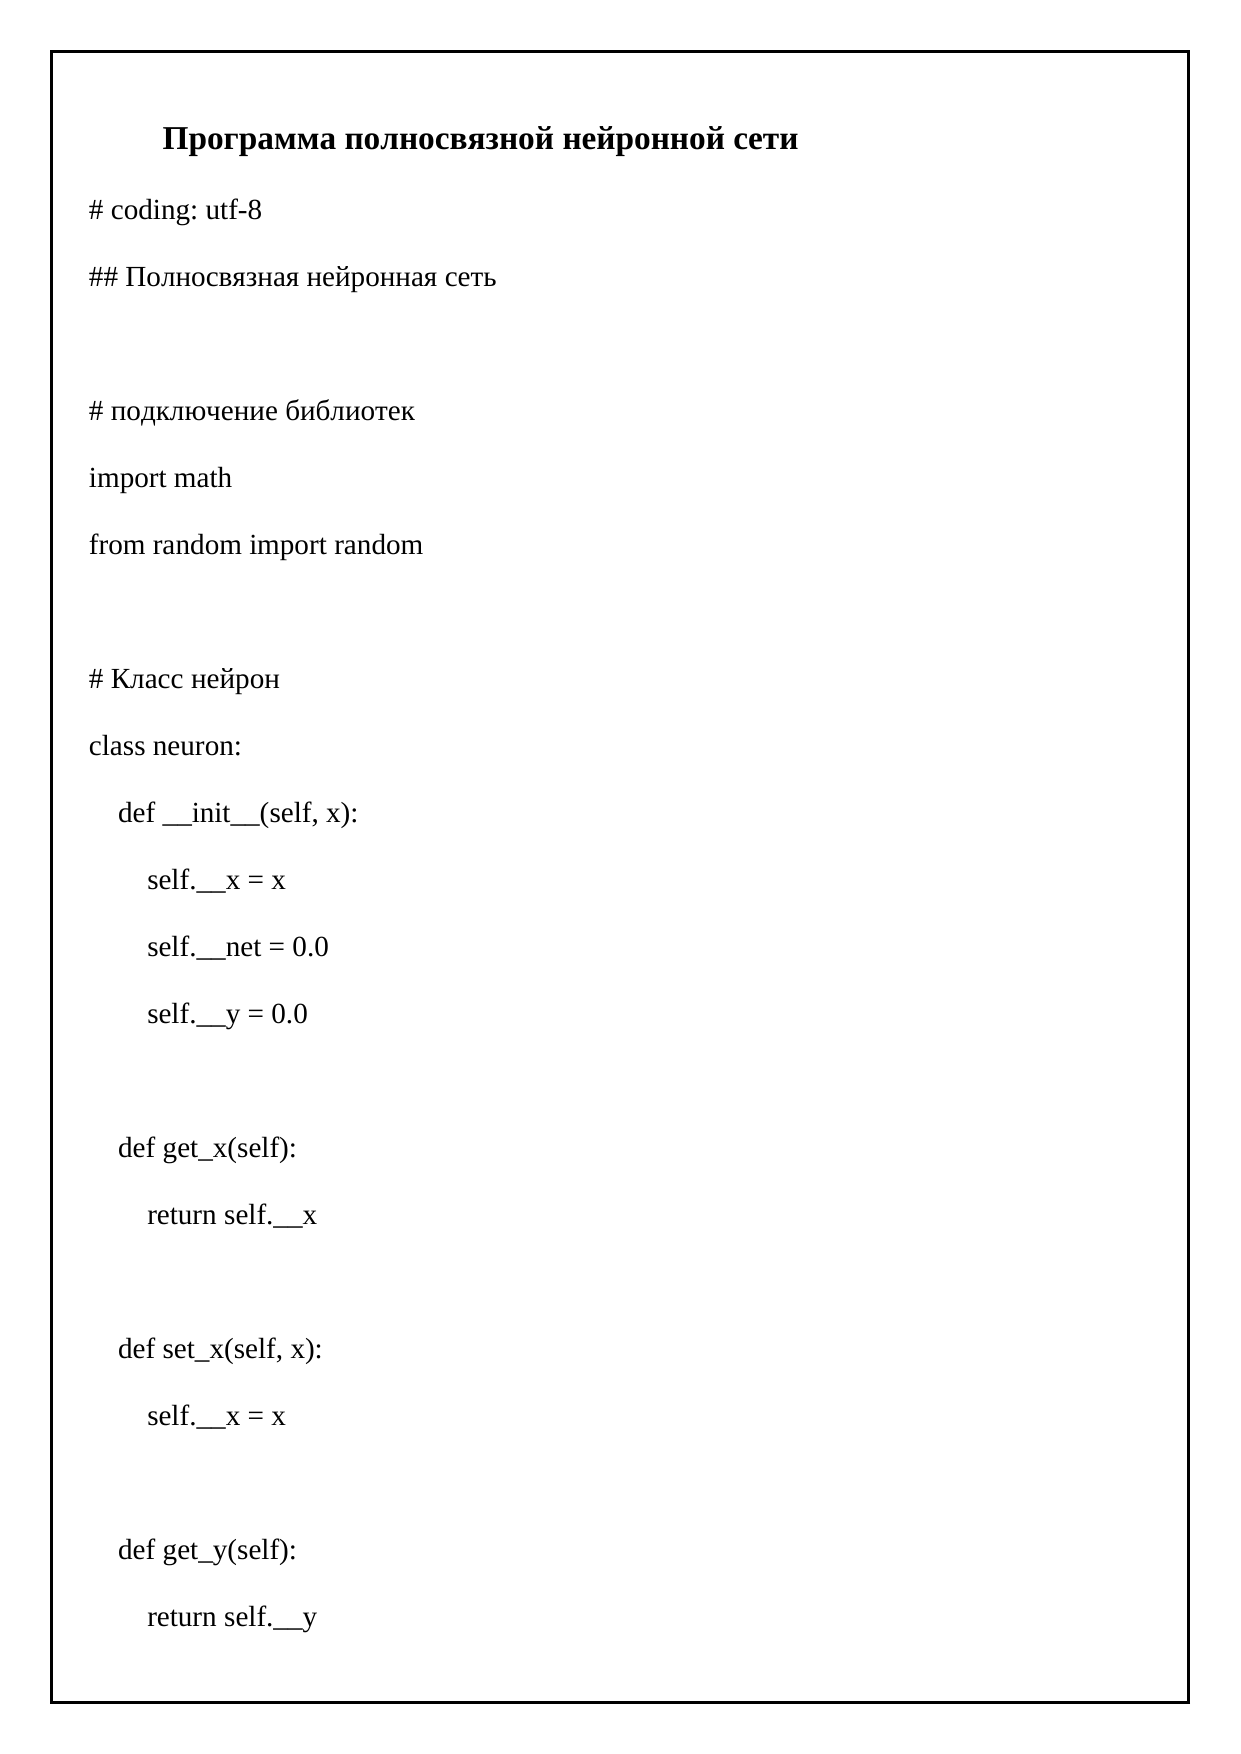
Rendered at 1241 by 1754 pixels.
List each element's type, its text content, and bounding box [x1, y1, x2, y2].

subtitle return self.__x [89, 1197, 1152, 1231]
text Программа полносвязной нейронной сети [89, 118, 1152, 156]
subtitle # Класс нейрон [89, 661, 1152, 695]
subtitle # coding: utf-8 [89, 192, 1152, 226]
subtitle return self.__y [89, 1599, 1152, 1632]
subtitle from random import random [89, 527, 1152, 561]
subtitle self.__y = 0.0 [89, 996, 1152, 1029]
subtitle ## Полносвязная нейронная сеть [89, 259, 1152, 293]
subtitle # подключение библиотек [89, 393, 1152, 427]
subtitle self.__x = x [89, 862, 1152, 896]
subtitle class neuron: [89, 728, 1152, 762]
subtitle def __init__(self, x): [89, 795, 1152, 829]
subtitle def set_x(self, x): [89, 1331, 1152, 1364]
subtitle self.__net = 0.0 [89, 929, 1152, 963]
subtitle self.__x = x [89, 1398, 1152, 1431]
subtitle def get_x(self): [89, 1130, 1152, 1163]
subtitle import math [89, 460, 1152, 494]
subtitle def get_y(self): [89, 1532, 1152, 1565]
